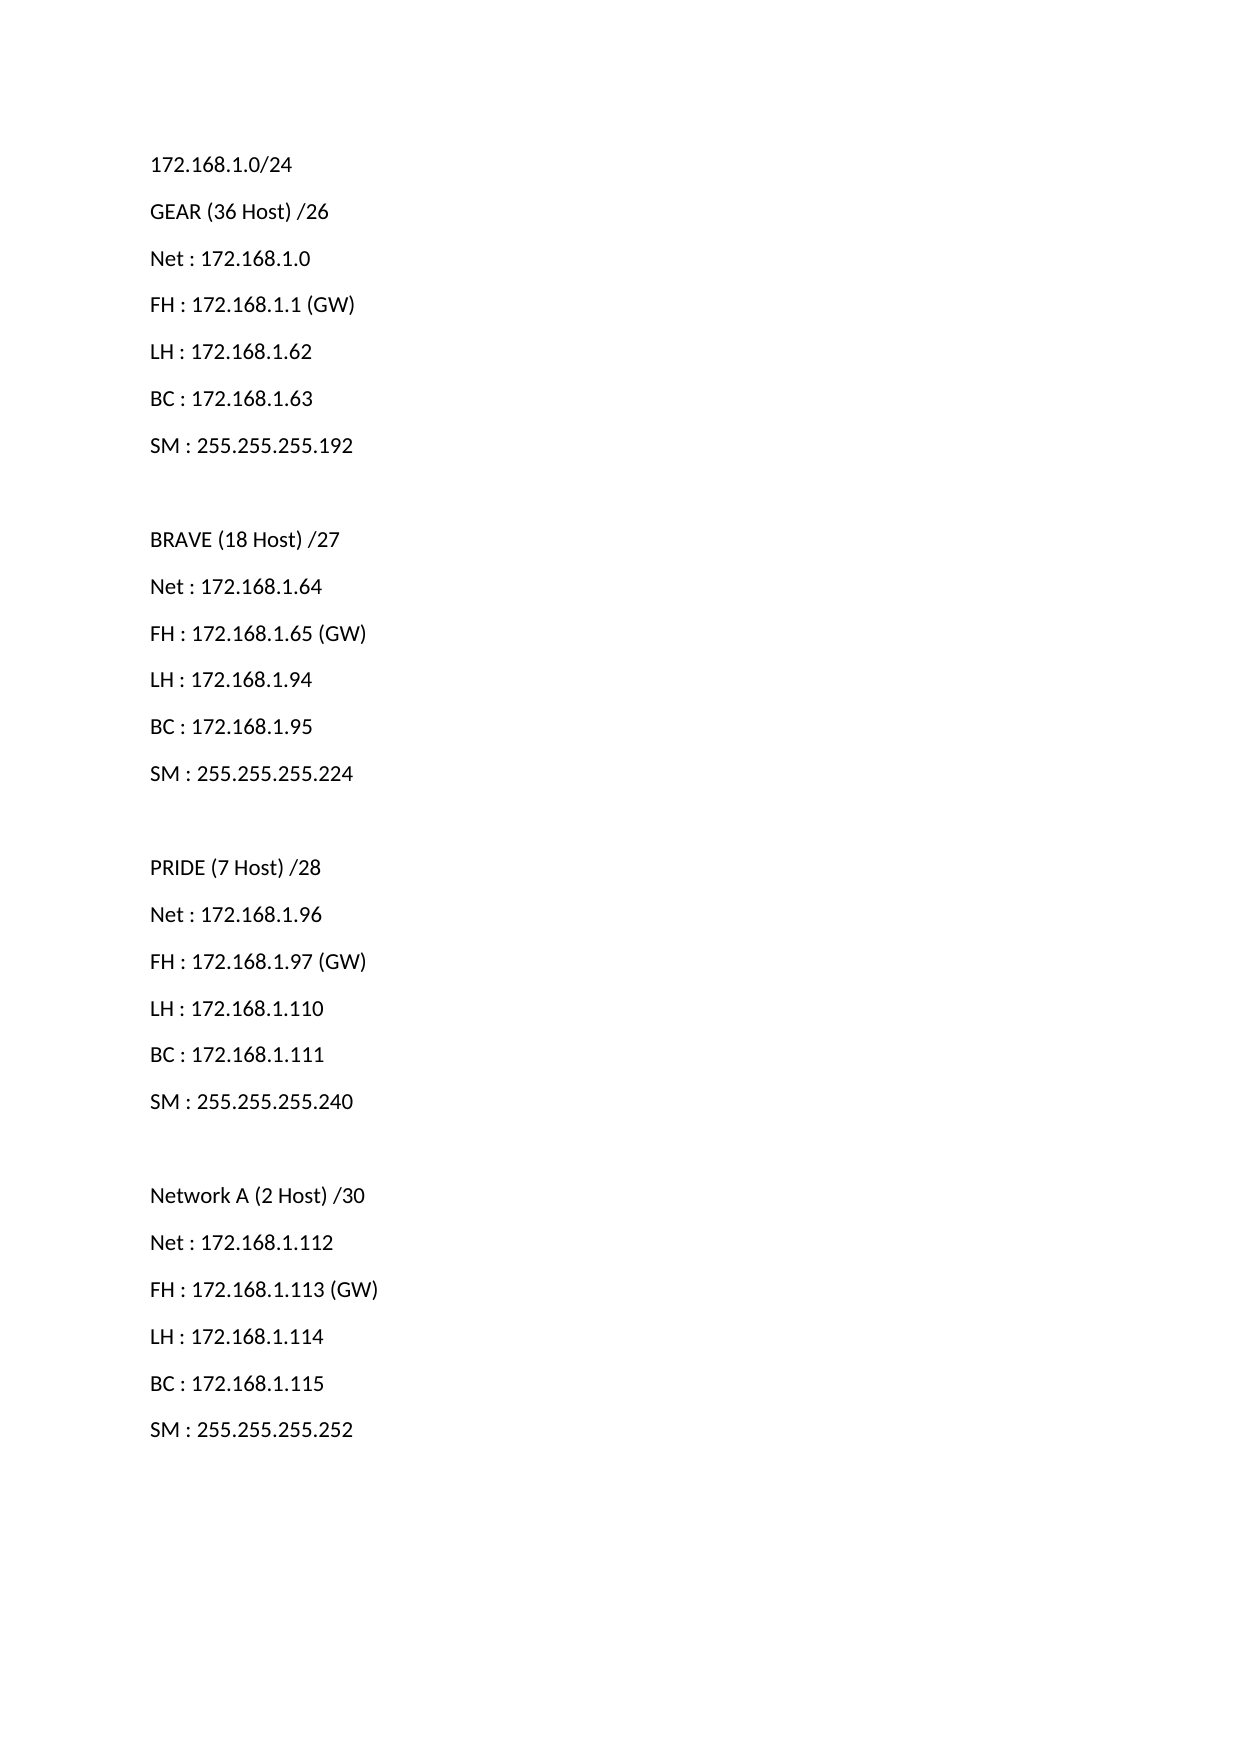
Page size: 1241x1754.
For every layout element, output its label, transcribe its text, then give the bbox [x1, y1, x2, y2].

text 172.168.1.0/24 [150, 150, 1090, 178]
text SM : 255.255.255.240 [150, 1087, 1090, 1116]
text BC : 172.168.1.111 [150, 1041, 1090, 1069]
text Network A (2 Host) /30 [150, 1181, 1090, 1209]
text SM : 255.255.255.224 [150, 759, 1090, 787]
text LH : 172.168.1.114 [150, 1322, 1090, 1350]
text FH : 172.168.1.1 (GW) [150, 291, 1090, 319]
text Net : 172.168.1.96 [150, 900, 1090, 928]
text LH : 172.168.1.110 [150, 994, 1090, 1022]
text BC : 172.168.1.115 [150, 1369, 1090, 1397]
text Net : 172.168.1.112 [150, 1228, 1090, 1256]
text SM : 255.255.255.192 [150, 431, 1090, 459]
text FH : 172.168.1.113 (GW) [150, 1275, 1090, 1303]
text BRAVE (18 Host) /27 [150, 525, 1090, 553]
text GEAR (36 Host) /26 [150, 197, 1090, 225]
text FH : 172.168.1.97 (GW) [150, 947, 1090, 975]
text FH : 172.168.1.65 (GW) [150, 619, 1090, 647]
text SM : 255.255.255.252 [150, 1416, 1090, 1444]
text Net : 172.168.1.64 [150, 572, 1090, 600]
text BC : 172.168.1.95 [150, 712, 1090, 741]
text LH : 172.168.1.62 [150, 337, 1090, 366]
text LH : 172.168.1.94 [150, 666, 1090, 694]
text PRIDE (7 Host) /28 [150, 853, 1090, 881]
text BC : 172.168.1.63 [150, 384, 1090, 412]
text Net : 172.168.1.0 [150, 244, 1090, 272]
